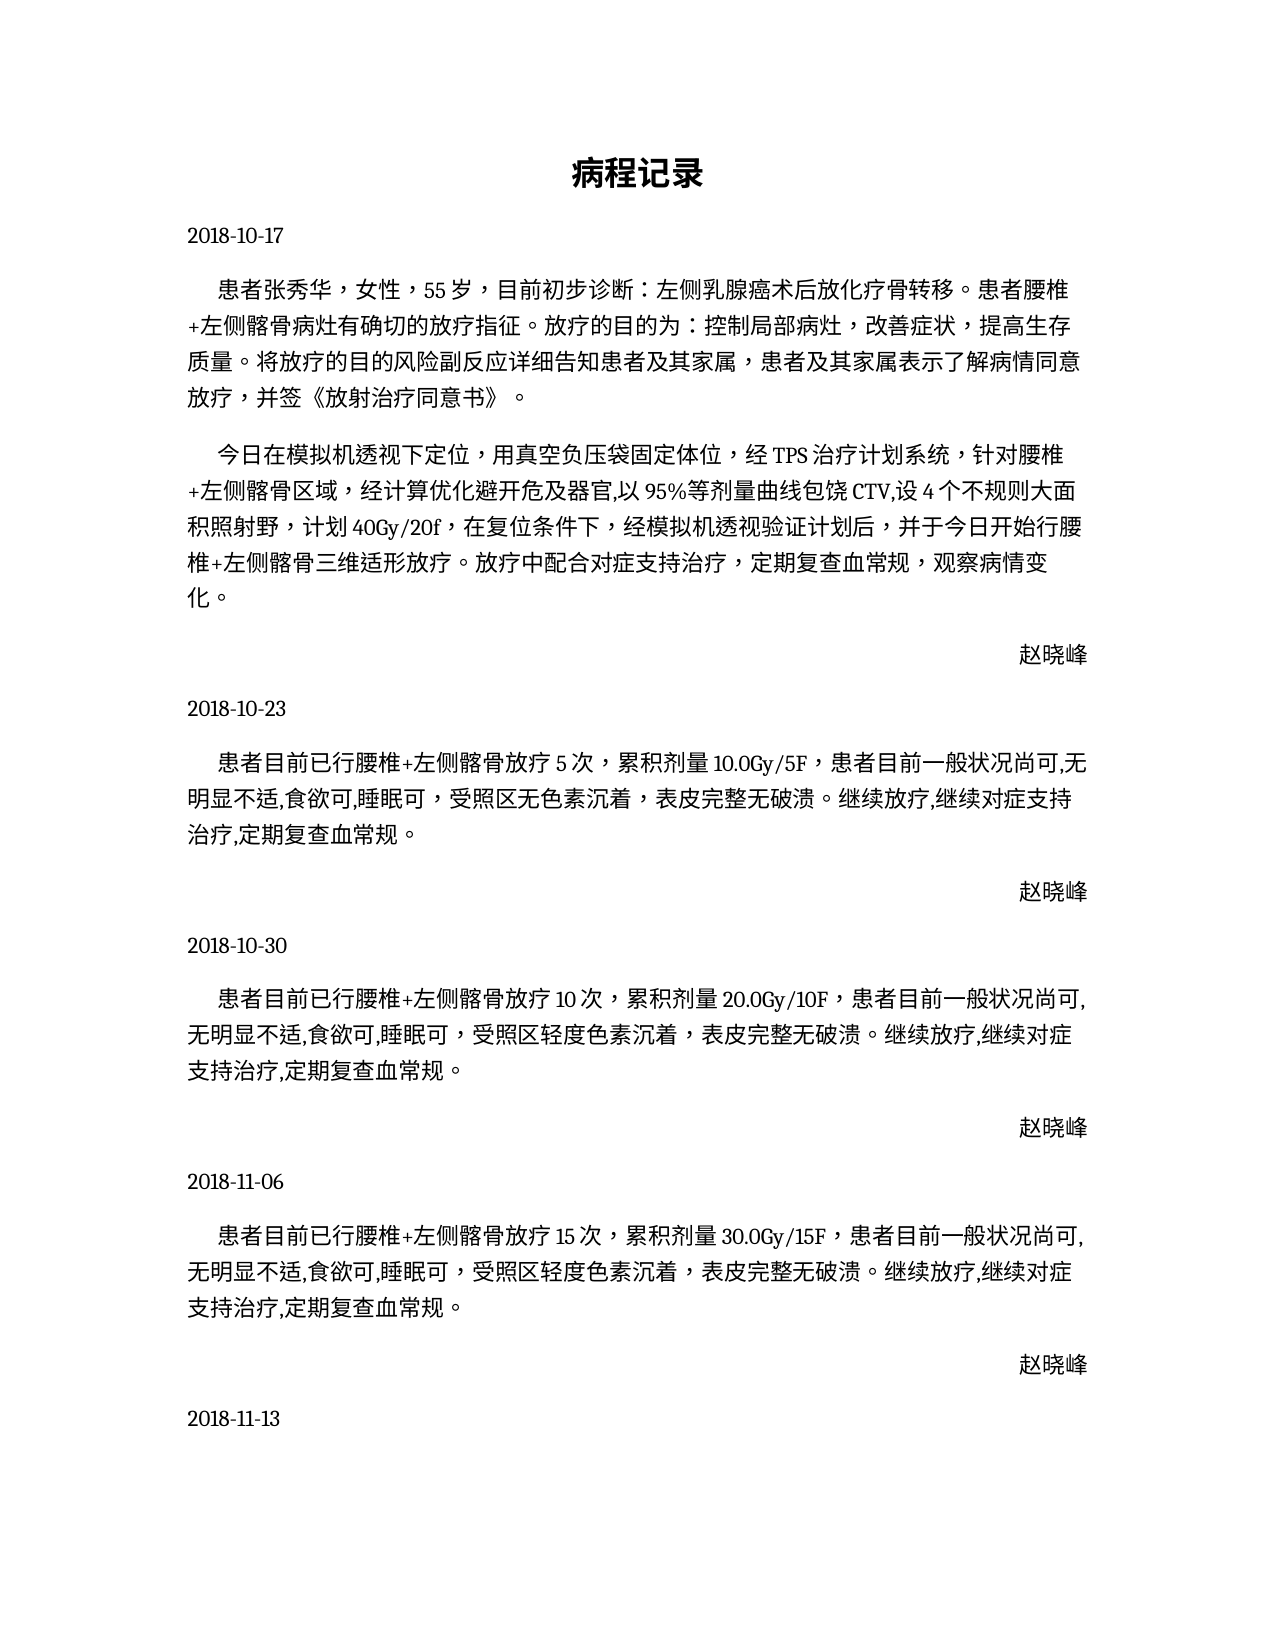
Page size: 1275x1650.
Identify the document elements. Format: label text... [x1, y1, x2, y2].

text 赵晓峰 [187, 1112, 1087, 1143]
text 赵晓峰 [187, 639, 1087, 670]
text 病程记录 [187, 150, 1087, 195]
text 今日在模拟机透视下定位，用真空负压袋固定体位，经TPS治疗计划系统，针对腰椎+左侧髂骨区域，经计算优化避开危及器官,以95%等剂量曲线包饶CTV,设4个不规则大面积照射野，计划40Gy/20f，在复位条件下，经模拟机透视验证计划后，并于今日开始行腰椎+左侧髂骨三维适形放疗。放疗中配合对症支持治疗，定期复查血常规，观察病情变化。 [187, 439, 1087, 614]
text 患者目前已行腰椎+左侧髂骨放疗5次，累积剂量10.0Gy/5F，患者目前一般状况尚可,无明显不适,食欲可,睡眠可，受照区无色素沉着，表皮完整无破溃。继续放疗,继续对症支持治疗,定期复查血常规。 [187, 747, 1087, 850]
text 2018-10-17 [187, 223, 1087, 249]
text 患者张秀华，女性，55岁，目前初步诊断：左侧乳腺癌术后放化疗骨转移。患者腰椎+左侧髂骨病灶有确切的放疗指征。放疗的目的为：控制局部病灶，改善症状，提高生存质量。将放疗的目的风险副反应详细告知患者及其家属，患者及其家属表示了解病情同意放疗，并签《放射治疗同意书》。 [187, 274, 1087, 413]
text 赵晓峰 [187, 1348, 1087, 1380]
text 2018-11-06 [187, 1169, 1087, 1195]
text 2018-10-30 [187, 932, 1087, 959]
text 患者目前已行腰椎+左侧髂骨放疗15次，累积剂量30.0Gy/15F，患者目前一般状况尚可,无明显不适,食欲可,睡眠可，受照区轻度色素沉着，表皮完整无破溃。继续放疗,继续对症支持治疗,定期复查血常规。 [187, 1220, 1087, 1323]
text 2018-11-13 [187, 1405, 1087, 1432]
text 赵晓峰 [187, 876, 1087, 907]
text 患者目前已行腰椎+左侧髂骨放疗10次，累积剂量20.0Gy/10F，患者目前一般状况尚可,无明显不适,食欲可,睡眠可，受照区轻度色素沉着，表皮完整无破溃。继续放疗,继续对症支持治疗,定期复查血常规。 [187, 983, 1087, 1087]
text 2018-10-23 [187, 696, 1087, 722]
